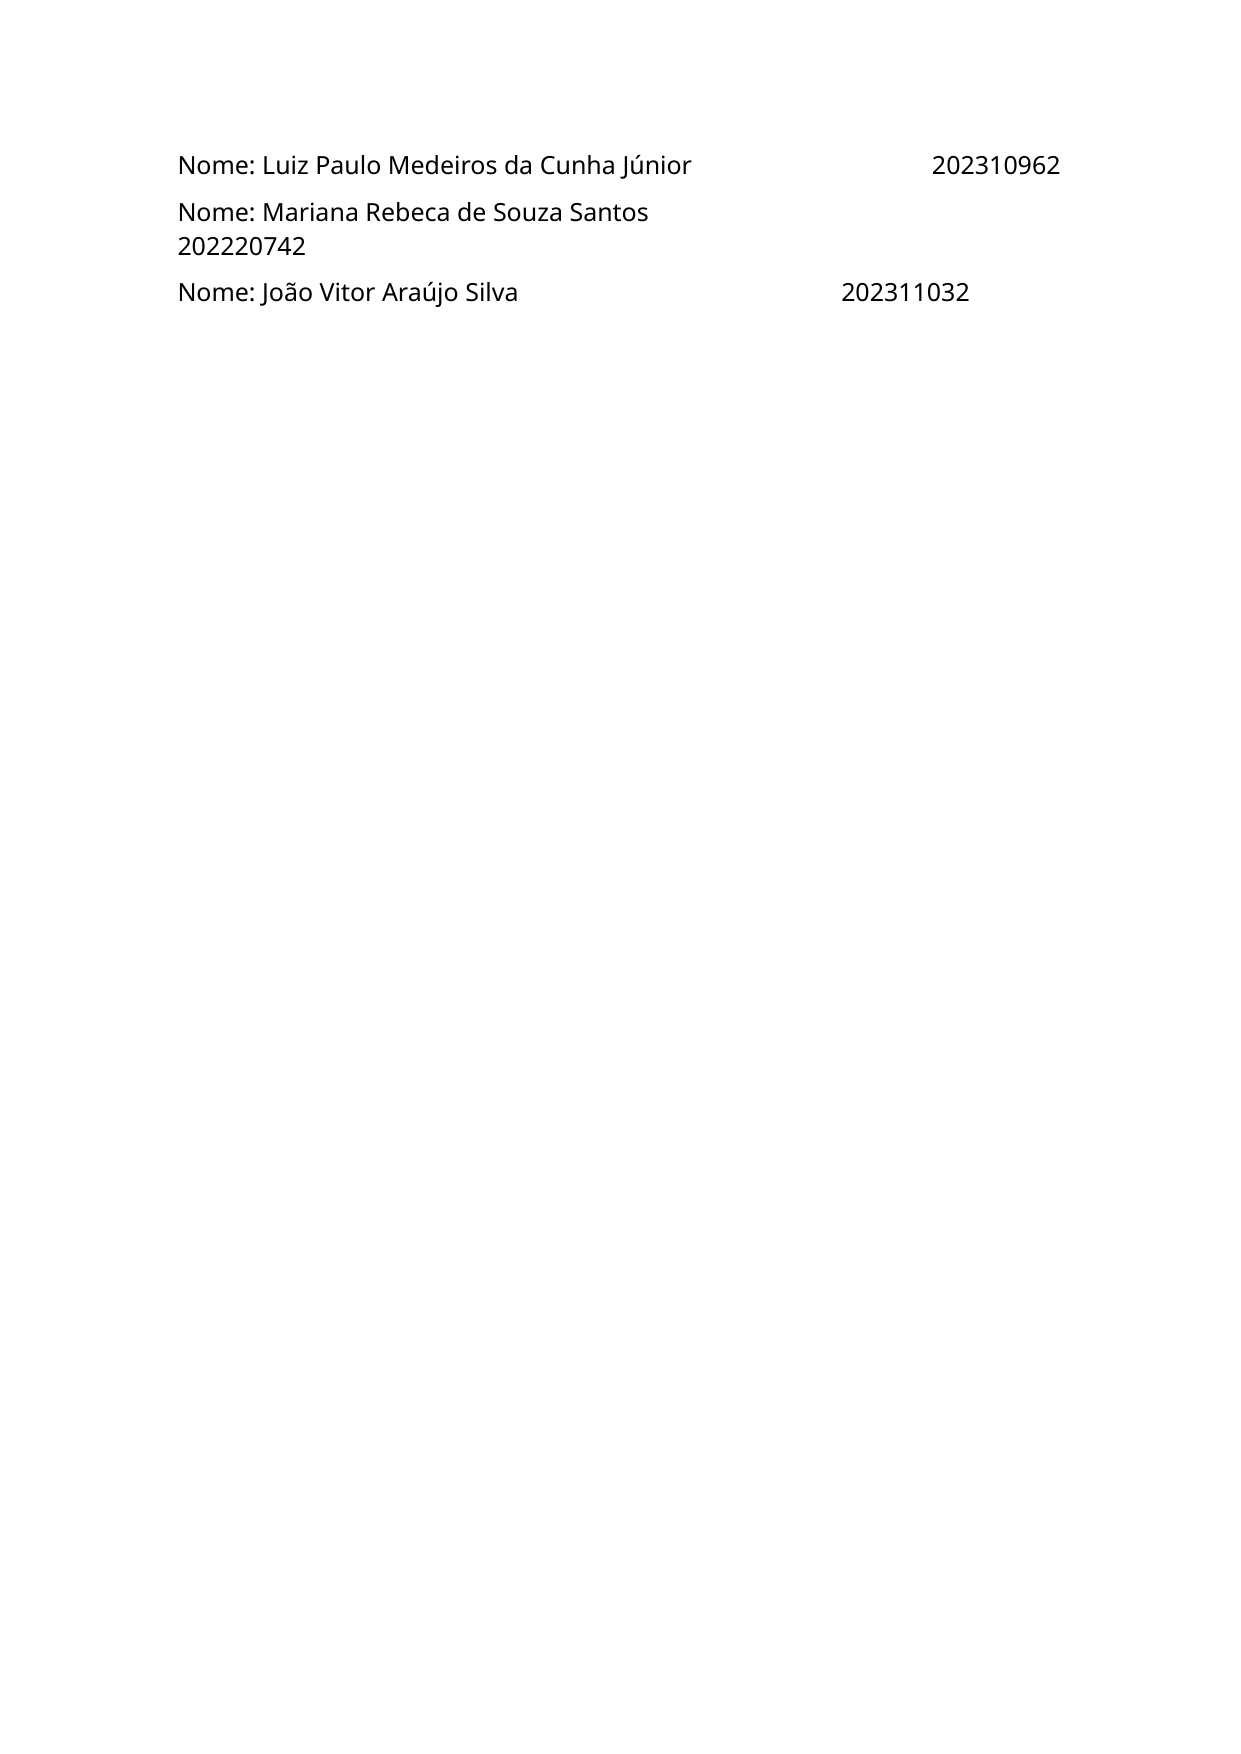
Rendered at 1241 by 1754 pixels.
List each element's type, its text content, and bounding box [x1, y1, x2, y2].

text Nome: João Vitor Araújo Silva 202311032 [177, 275, 1063, 309]
text Nome: Mariana Rebeca de Souza Santos 202220742 [177, 194, 1063, 262]
text Nome: Luiz Paulo Medeiros da Cunha Júnior 202310962 [177, 148, 1063, 182]
